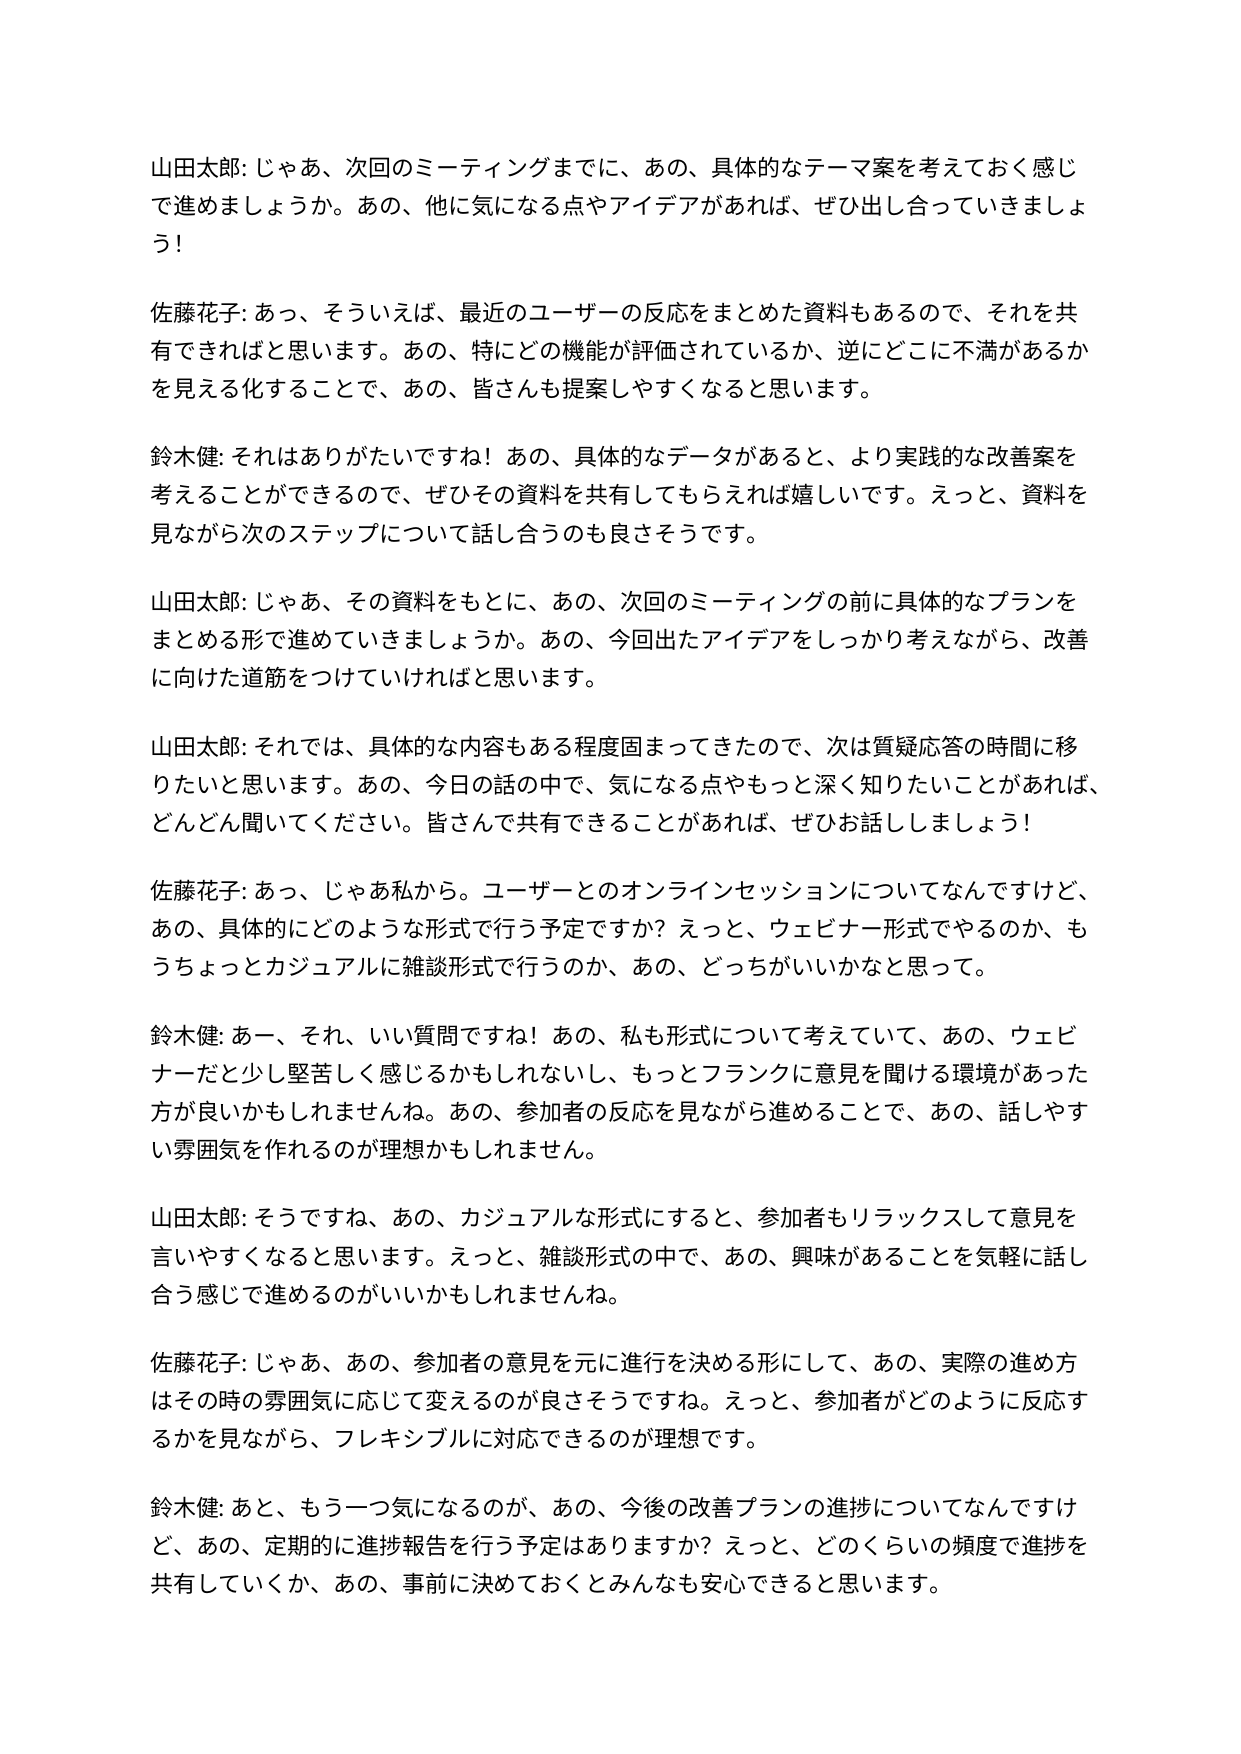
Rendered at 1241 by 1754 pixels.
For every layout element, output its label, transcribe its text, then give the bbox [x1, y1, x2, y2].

text 山田太郎: じゃあ、その資料をもとに、あの、次回のミーティングの前に具体的なプランをまとめる形で進めていきましょうか。あの、今回出たアイデアをしっかり考えながら、改善に向けた道筋をつけていければと思います。 [150, 584, 1090, 693]
text 山田太郎: そうですね、あの、カジュアルな形式にすると、参加者もリラックスして意見を言いやすくなると思います。えっと、雑談形式の中で、あの、興味があることを気軽に話し合う感じで進めるのがいいかもしれませんね。 [150, 1200, 1090, 1310]
text 山田太郎: それでは、具体的な内容もある程度固まってきたので、次は質疑応答の時間に移りたいと思います。あの、今日の話の中で、気になる点やもっと深く知りたいことがあれば、どんどん聞いてください。皆さんで共有できることがあれば、ぜひお話ししましょう！ [150, 728, 1090, 838]
text 佐藤花子: じゃあ、あの、参加者の意見を元に進行を決める形にして、あの、実際の進め方はその時の雰囲気に応じて変えるのが良さそうですね。えっと、参加者がどのように反応するかを見ながら、フレキシブルに対応できるのが理想です。 [150, 1345, 1090, 1454]
text 山田太郎: じゃあ、次回のミーティングまでに、あの、具体的なテーマ案を考えておく感じで進めましょうか。あの、他に気になる点やアイデアがあれば、ぜひ出し合っていきましょう！ [150, 150, 1090, 259]
text 鈴木健: あー、それ、いい質問ですね！あの、私も形式について考えていて、あの、ウェビナーだと少し堅苦しく感じるかもしれないし、もっとフランクに意見を聞ける環境があった方が良いかもしれませんね。あの、参加者の反応を見ながら進めることで、あの、話しやすい雰囲気を作れるのが理想かもしれません。 [150, 1017, 1090, 1165]
text 佐藤花子: あっ、そういえば、最近のユーザーの反応をまとめた資料もあるので、それを共有できればと思います。あの、特にどの機能が評価されているか、逆にどこに不満があるかを見える化することで、あの、皆さんも提案しやすくなると思います。 [150, 294, 1090, 404]
text 鈴木健: それはありがたいですね！あの、具体的なデータがあると、より実践的な改善案を考えることができるので、ぜひその資料を共有してもらえれば嬉しいです。えっと、資料を見ながら次のステップについて話し合うのも良さそうです。 [150, 439, 1090, 549]
text 佐藤花子: あっ、じゃあ私から。ユーザーとのオンラインセッションについてなんですけど、あの、具体的にどのような形式で行う予定ですか？えっと、ウェビナー形式でやるのか、もうちょっとカジュアルに雑談形式で行うのか、あの、どっちがいいかなと思って。 [150, 873, 1090, 982]
text 鈴木健: あと、もう一つ気になるのが、あの、今後の改善プランの進捗についてなんですけど、あの、定期的に進捗報告を行う予定はありますか？えっと、どのくらいの頻度で進捗を共有していくか、あの、事前に決めておくとみんなも安心できると思います。 [150, 1489, 1090, 1599]
